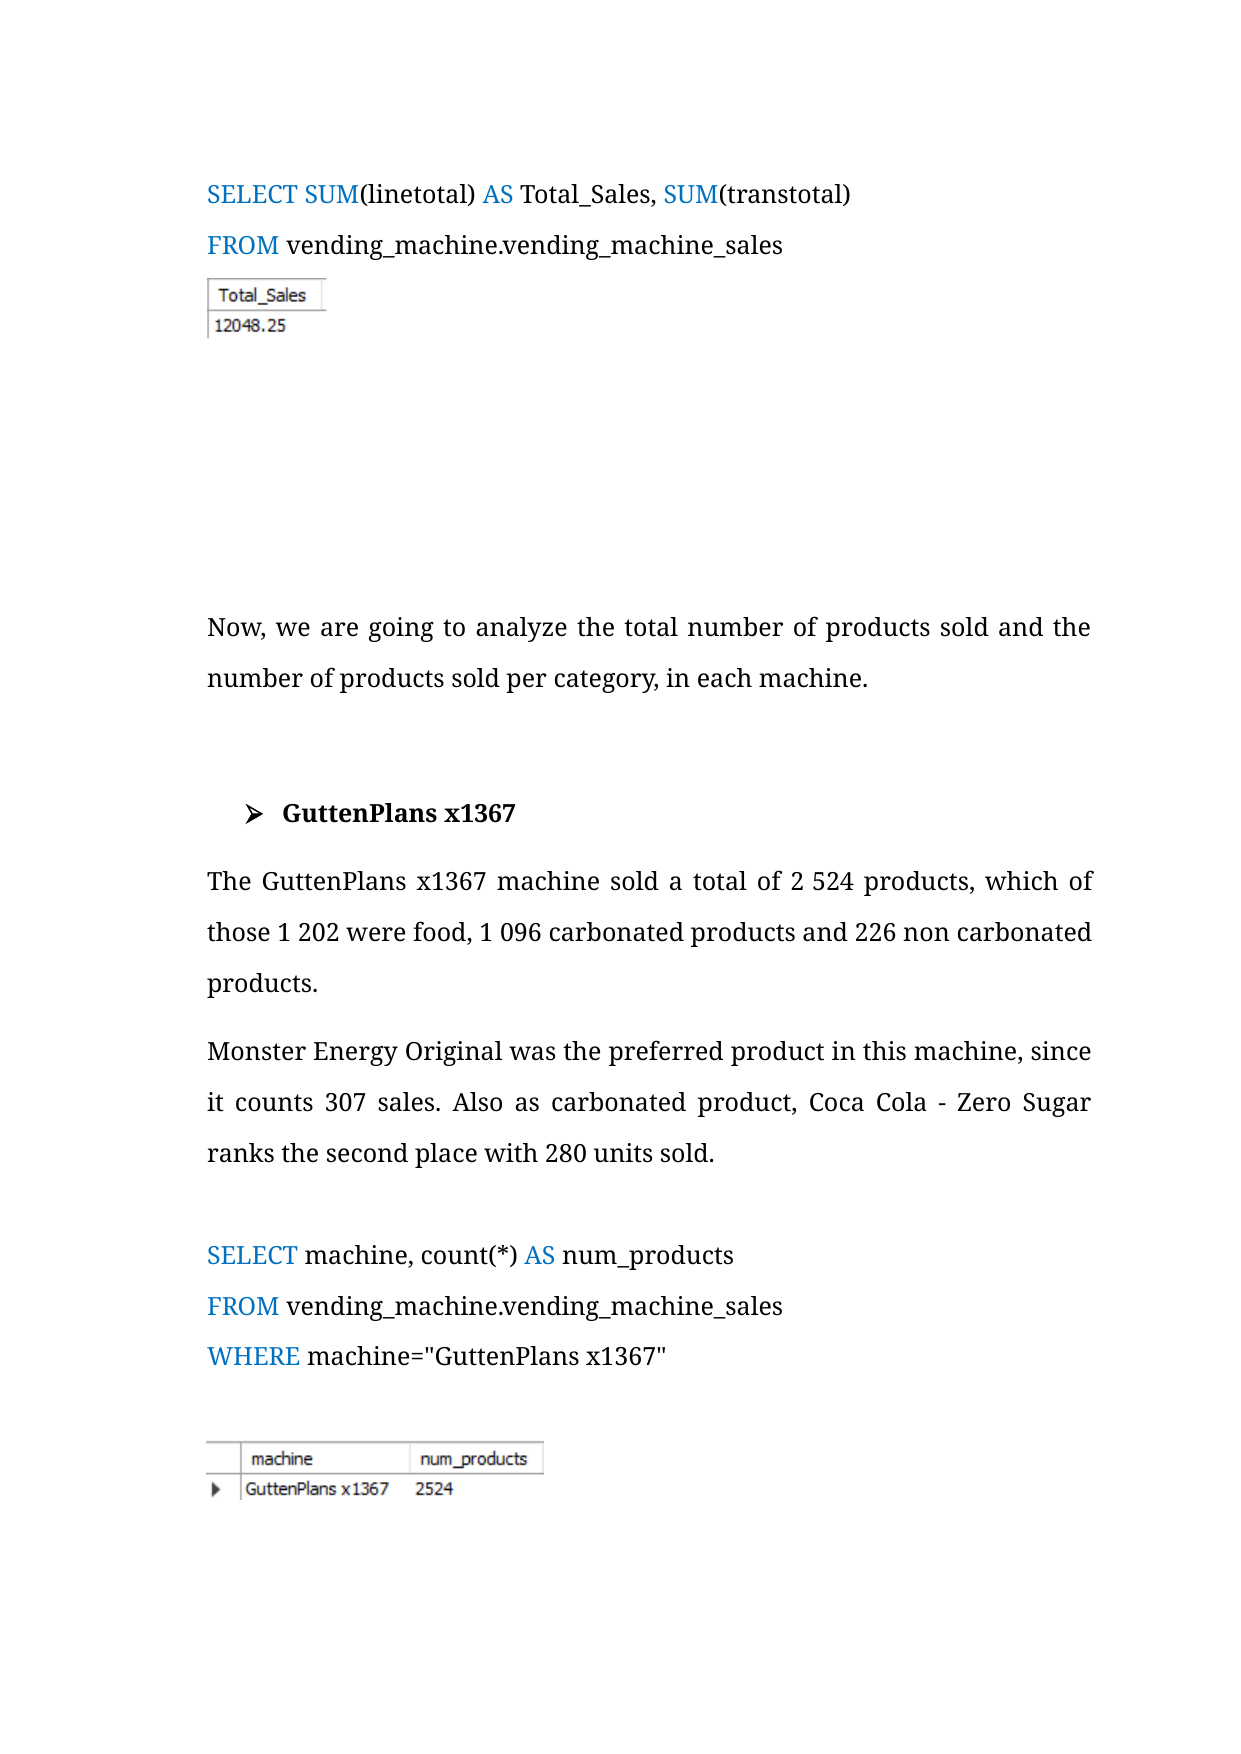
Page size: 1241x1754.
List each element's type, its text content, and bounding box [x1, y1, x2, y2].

text WHERE machine="GuttenPlans x1367" [207, 1339, 1092, 1373]
text Monster Energy Original was the preferred product in this machine, since it counts 307 sales. Also as carbonated product, Coca Cola - Zero Sugar ranks the second place with 280 units sold. [207, 1034, 1092, 1170]
text SELECT machine, count(*) AS num_products [207, 1237, 1092, 1272]
text FROM vending_machine.vending_machine_sales [207, 1288, 1092, 1322]
list GuttenPlans x1367 [244, 796, 1092, 830]
picture [206, 278, 327, 340]
text FROM vending_machine.vending_machine_sales [207, 228, 1092, 262]
picture [206, 1440, 544, 1500]
text SELECT SUM(linetotal) AS Total_Sales, SUM(transtotal) [207, 177, 1092, 211]
text The GuttenPlans x1367 machine sold a total of 2 524 products, which of those 1 202 were food, 1 096 carbonated products and 226 non carbonated products. [207, 864, 1092, 1000]
text Now, we are going to analyze the total number of products sold and the number of products sold per category, in each machine. [207, 610, 1092, 695]
